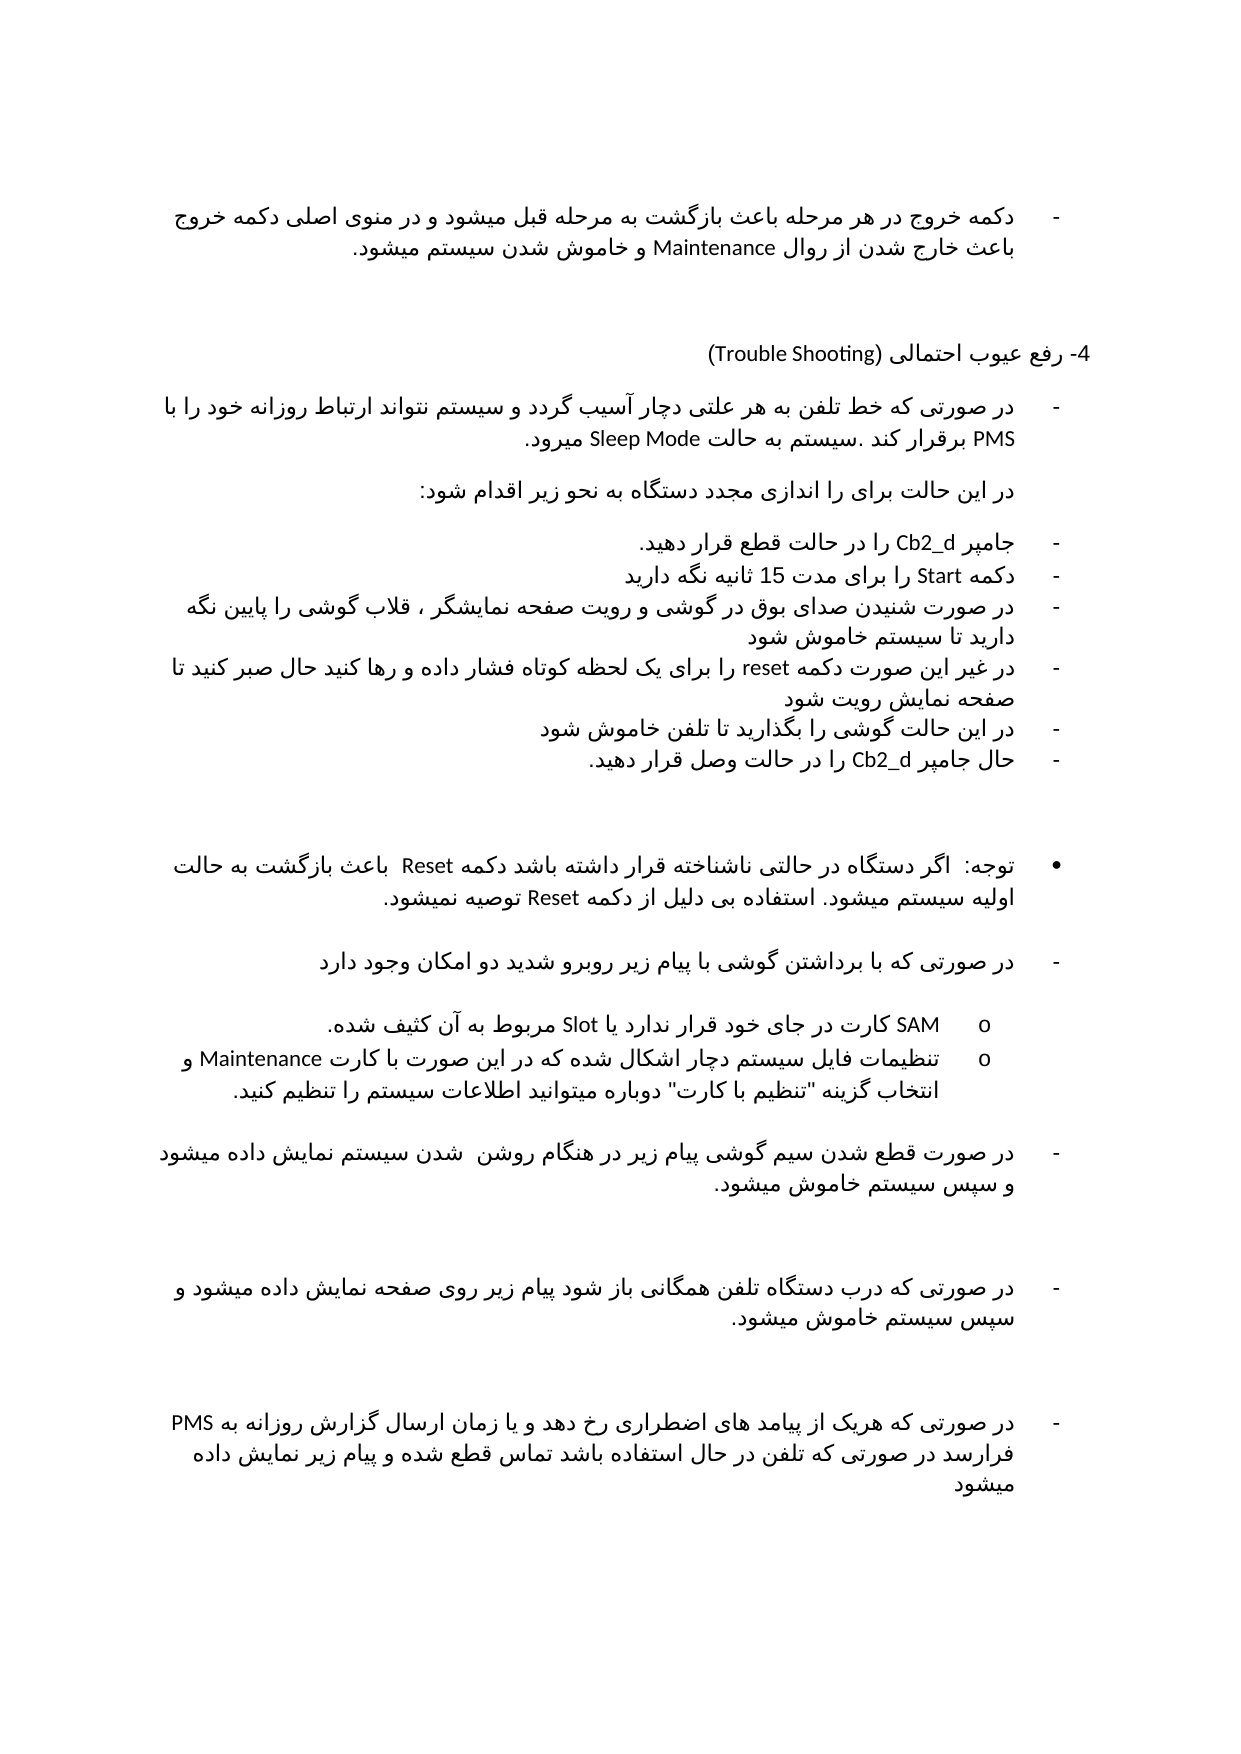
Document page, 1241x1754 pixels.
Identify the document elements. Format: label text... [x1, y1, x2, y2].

list دکمه خروج در هر مرحله باعث بازگشت به مرحله قبل میشود و در منوی اصلی دکمه خروج باعث خارج شدن از روال Maintenance و خاموش شدن سیستم میشود. [150, 203, 1053, 261]
text 4- رفع عیوب احتمالی (Trouble Shooting) [150, 339, 1090, 367]
list حال جامپر Cb2_d را در حالت وصل قرار دهید. [150, 746, 1053, 774]
list در صورتی که با برداشتن گوشی با پیام زیر روبرو شدید دو امکان وجود دارد [150, 948, 1053, 974]
text در این حالت برای را اندازی مجدد دستگاه به نحو زیر اقدام شود: [150, 477, 1015, 504]
list در صورتی که خط تلفن به هر علتی دچار آسیب گردد و سیستم نتواند ارتباط روزانه خود را با PMS برقرار کند .سیستم به حالت Sleep Mode میرود. [150, 392, 1053, 452]
list دکمه Start را برای مدت 15 ثانیه نگه دارید [150, 561, 1053, 589]
list تنظیمات فایل سیستم دچار اشکال شده که در این صورت با کارت Maintenance و انتخاب گزینه "تنظیم با کارت" دوباره میتوانید اطلاعات سیستم را تنظیم کنید. [150, 1044, 978, 1103]
list توجه: اگر دستگاه در حالتی ناشناخته قرار داشته باشد دکمه Reset باعث بازگشت به حالت اولیه سیستم میشود. استفاده بی دلیل از دکمه Reset توصیه نمیشود. [150, 852, 1053, 912]
list در صورتی که هریک از پیامد های اضطراری رخ دهد و یا زمان ارسال گزارش روزانه به PMS فرارسد در صورتی که تلفن در حال استفاده باشد تماس قطع شده و پیام زیر نمایش داده میشود [150, 1408, 1053, 1496]
list در صورت قطع شدن سیم گوشی پیام زیر در هنگام روشن شدن سیستم نمایش داده میشود و سپس سیستم خاموش میشود. [150, 1139, 1053, 1196]
list جامپر Cb2_d را در حالت قطع قرار دهید. [150, 528, 1053, 557]
list در صورت شنیدن صدای بوق در گوشی و رویت صفحه نمایشگر ، قلاب گوشی را پایین نگه دارید تا سیستم خاموش شود [150, 593, 1053, 649]
list SAM کارت در جای خود قرار ندارد یا Slot مربوط به آن کثیف شده. [150, 1010, 978, 1039]
list در این حالت گوشی را بگذارید تا تلفن خاموش شود [150, 715, 1053, 742]
list در غیر این صورت دکمه reset را برای یک لحظه کوتاه فشار داده و رها کنید حال صبر کنید تا صفحه نمایش رویت شود [150, 653, 1053, 712]
list در صورتی که درب دستگاه تلفن همگانی باز شود پیام زیر روی صفحه نمایش داده میشود و سپس سیستم خاموش میشود. [150, 1273, 1053, 1330]
